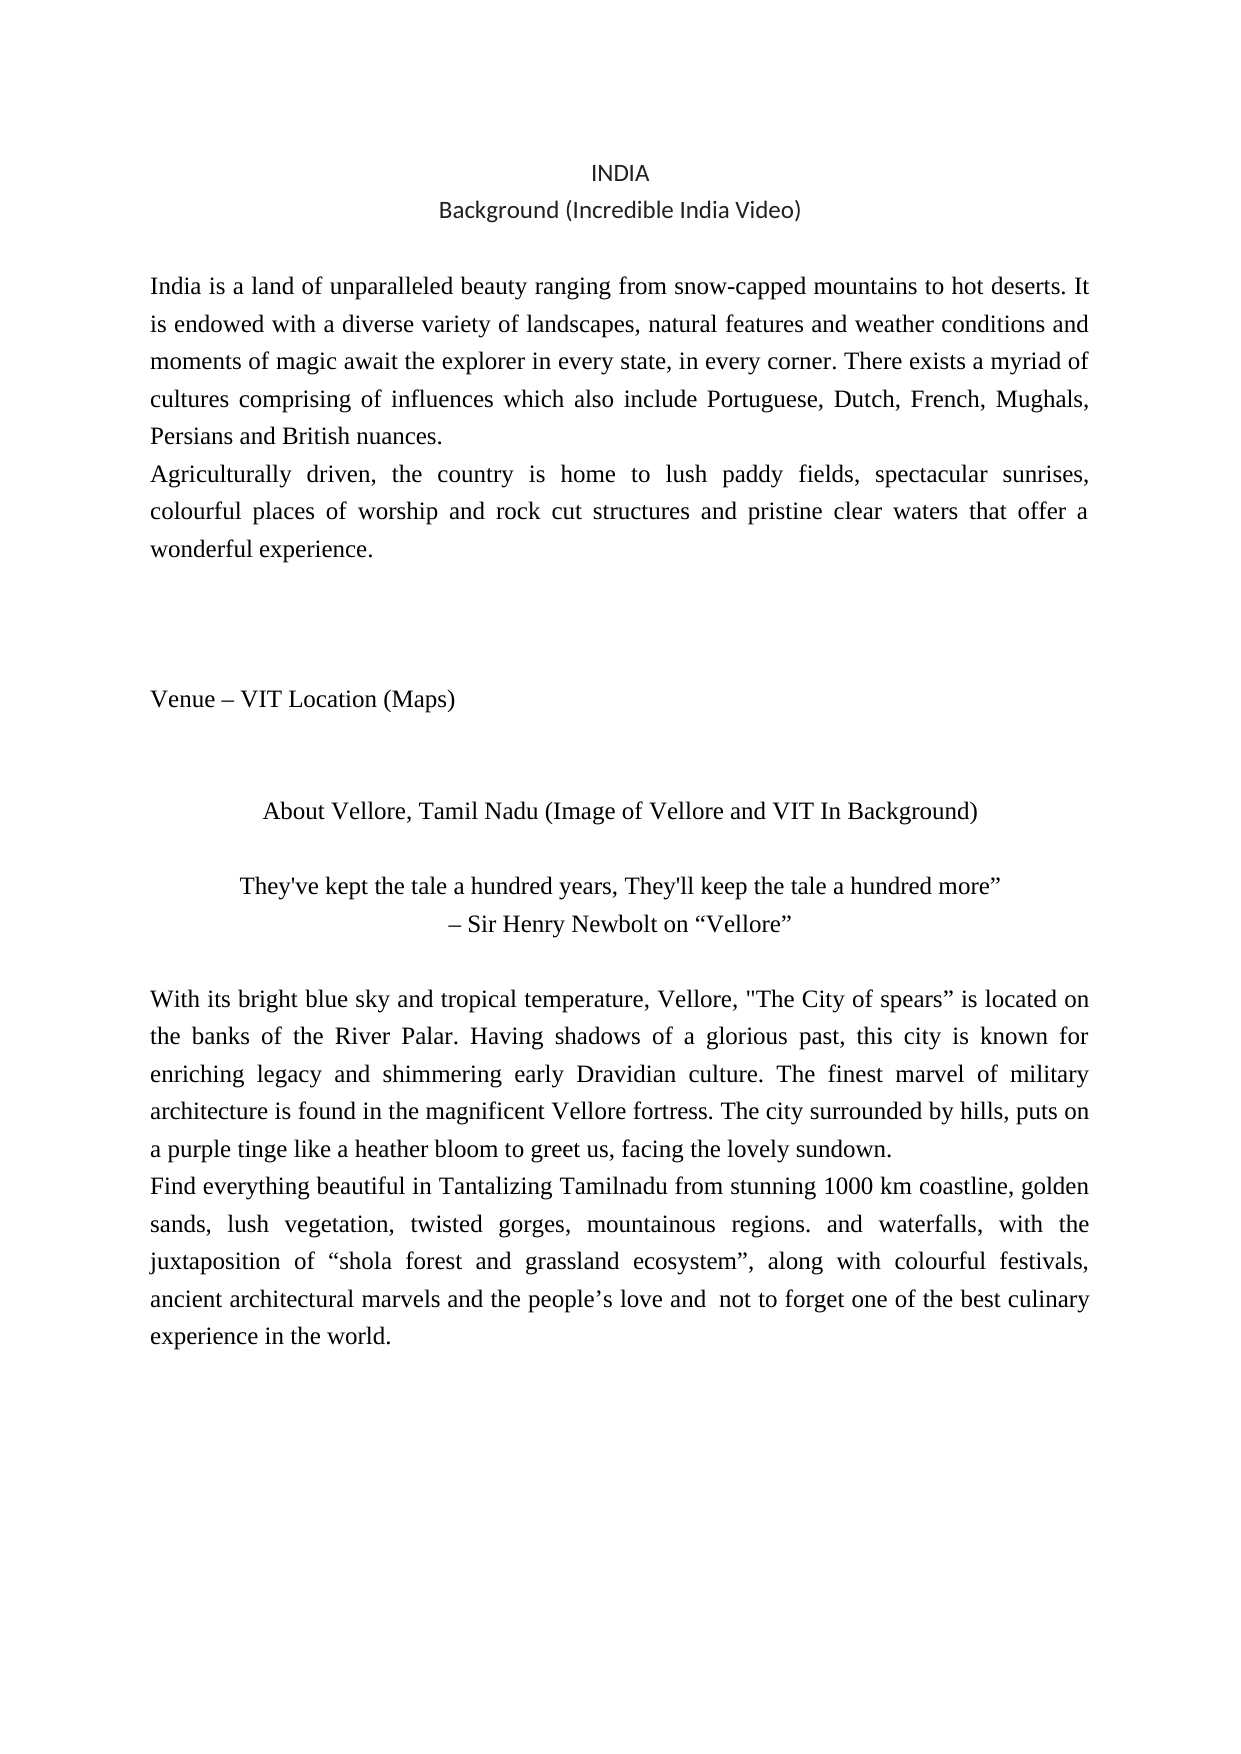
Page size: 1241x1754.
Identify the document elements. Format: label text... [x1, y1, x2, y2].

text India is a land of unparalleled beauty ranging from snow-capped mountains to hot deserts. It is endowed with a diverse variety of landscapes, natural features and weather conditions and moments of magic await the explorer in every state, in every corner. There exists a myriad of cultures comprising of influences which also include Portuguese, Dutch, French, Mughals, Persians and British nuances. [150, 262, 1090, 450]
text INDIA [150, 150, 1090, 187]
text Background (Incredible India Video) [150, 187, 1090, 225]
text Agriculturally driven, the country is home to lush paddy fields, spectacular sunrises, colourful places of worship and rock cut structures and pristine clear waters that offer a wonderful experience. [150, 450, 1090, 562]
text With its bright blue sky and tropical temperature, Vellore, "The City of spears” is located on the banks of the River Palar. Having shadows of a glorious past, this city is known for enriching legacy and shimmering early Dravidian culture. The finest marvel of military architecture is found in the magnificent Vellore fortress. The city surrounded by hills, puts on a purple tinge like a heather bloom to greet us, facing the lovely sundown. [150, 975, 1090, 1162]
text Venue – VIT Location (Maps) [150, 675, 1090, 712]
text – Sir Henry Newbolt on “Vellore” [150, 900, 1090, 937]
text They've kept the tale a hundred years, They'll keep the tale a hundred more” [150, 862, 1090, 900]
text Find everything beautiful in Tantalizing Tamilnadu from stunning 1000 km coastline, golden sands, lush vegetation, twisted gorges, mountainous regions. and waterfalls, with the juxtaposition of “shola forest and grassland ecosystem”, along with colourful festivals, ancient architectural marvels and the people’s love and not to forget one of the best culinary experience in the world. [150, 1162, 1090, 1350]
text About Vellore, Tamil Nadu (Image of Vellore and VIT In Background) [150, 787, 1090, 825]
